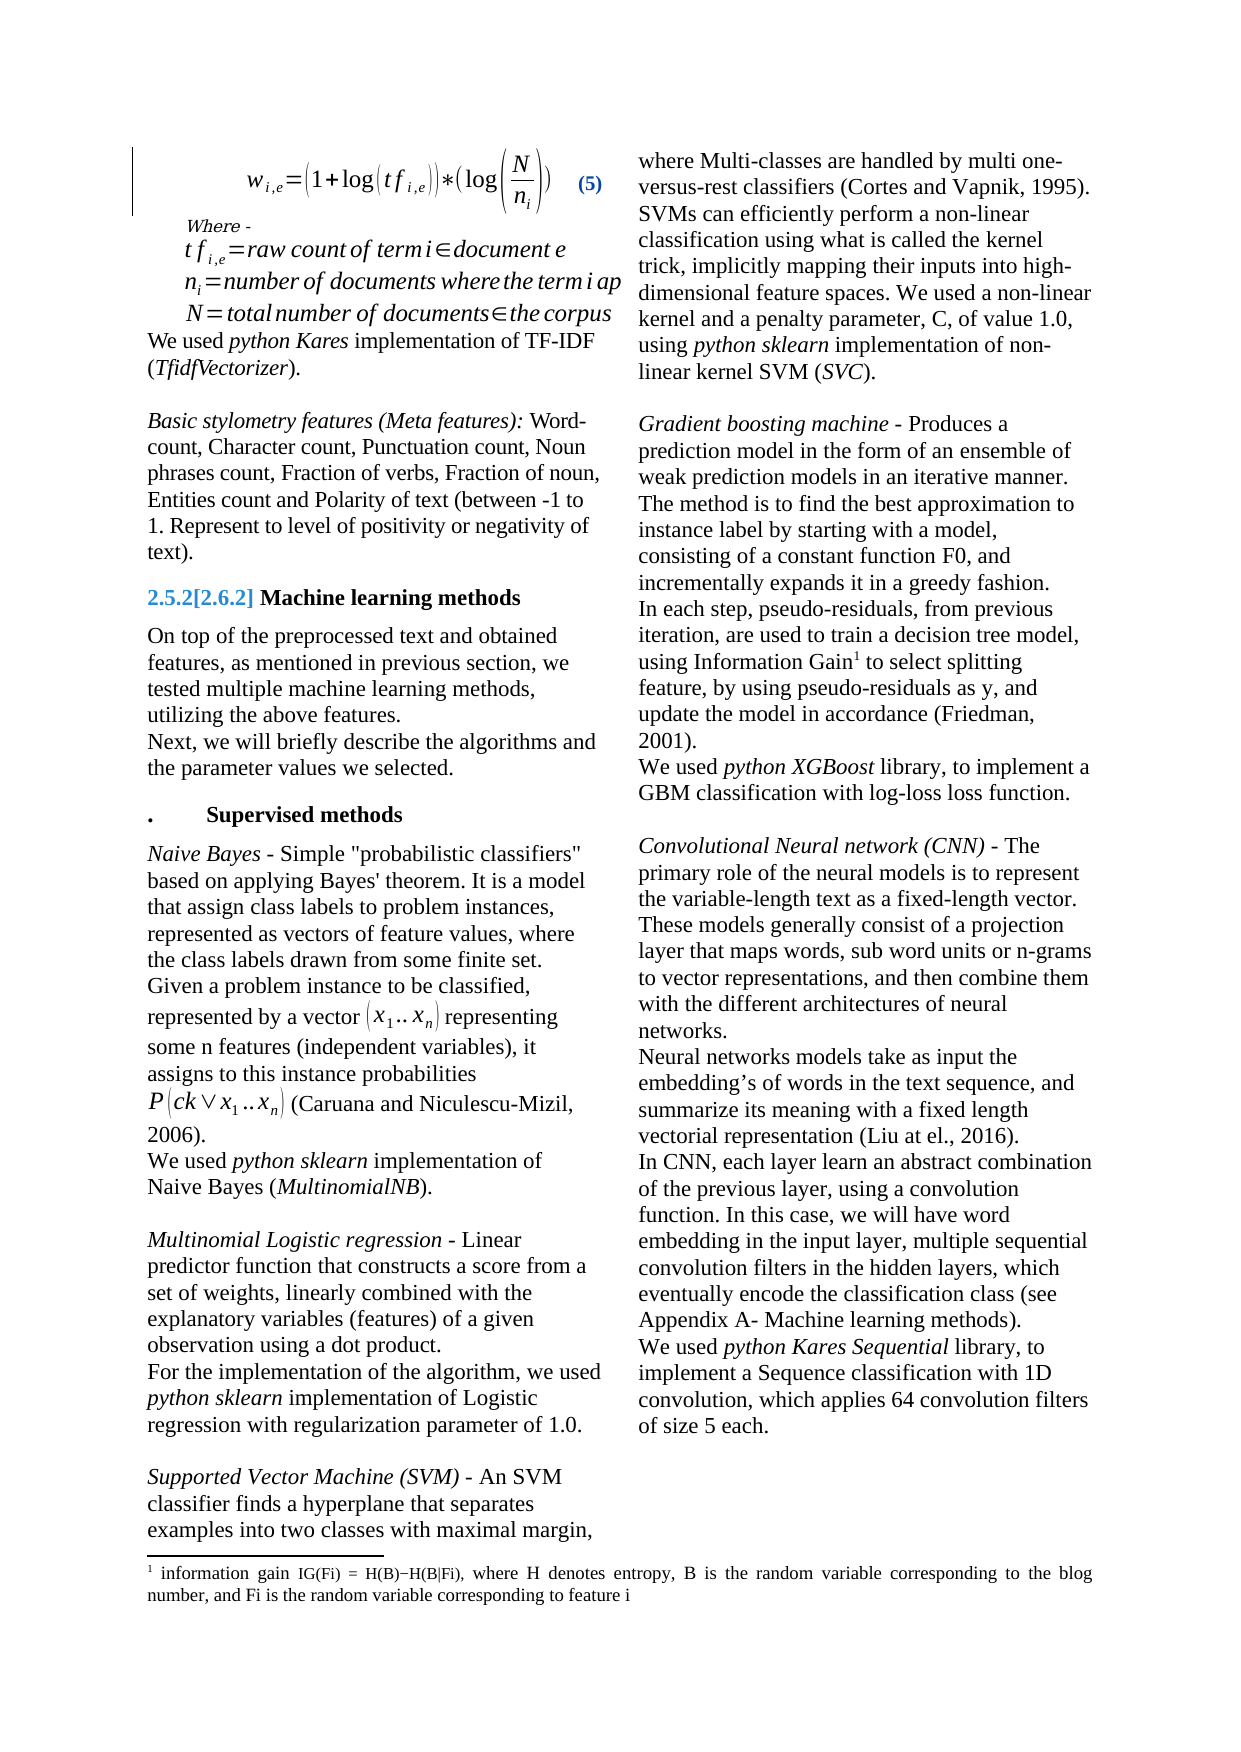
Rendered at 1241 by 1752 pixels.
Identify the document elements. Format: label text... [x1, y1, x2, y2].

text Gradient boosting machine - Produces a prediction model in the form of an ensemble of weak prediction models in an iterative manner. [638, 411, 1093, 489]
subtitle Machine learning methods [147, 583, 602, 610]
text (5) [184, 147, 602, 216]
text Supported Vector Machine (SVM) - An SVM classifier finds a hyperplane that separates examples into two classes with maximal margin, where Multi-classes are handled by multi one-versus-rest classifiers (Cortes and Vapnik, 1995). [638, 147, 1093, 200]
text SVMs can efficiently perform a non-linear classification using what is called the kernel trick, implicitly mapping their inputs into high-dimensional feature spaces. We used a non-linear kernel and a penalty parameter, C, of value 1.0, using python sklearn implementation of non-linear kernel SVM (SVC). [638, 200, 1093, 384]
text In each step, pseudo-residuals, from previous iteration, are used to train a decision tree model, using Information Gain to select splitting feature, by using pseudo-residuals as y, and update the model in accordance (Friedman, 2001). [638, 595, 1093, 753]
text Neural networks models take as input the embedding’s of words in the text sequence, and summarize its meaning with a fixed length vectorial representation (Liu at el., 2016). [638, 1043, 1093, 1148]
text Naive Bayes - Simple "probabilistic classifiers" based on applying Bayes' theorem. It is a model that assign class labels to problem instances, represented as vectors of feature values, where the class labels drawn from some finite set. [147, 841, 602, 972]
text Where - [184, 216, 602, 236]
text On top of the preprocessed text and obtained features, as mentioned in previous section, we tested multiple machine learning methods, utilizing the above features. [147, 622, 602, 728]
text Supported Vector Machine (SVM) - An SVM classifier finds a hyperplane that separates examples into two classes with maximal margin, where Multi-classes are handled by multi one-versus-rest classifiers (Cortes and Vapnik, 1995). [147, 1463, 602, 1542]
text For the implementation of the algorithm, we used python sklearn implementation of Logistic regression with regularization parameter of 1.0. [147, 1358, 602, 1437]
text Basic stylometry features (Meta features): Word-count, Character count, Punctuation count, Noun phrases count, Fraction of verbs, Fraction of noun, Entities count and Polarity of text (between -1 to 1. Represent to level of positivity or negativity of text). [147, 407, 602, 565]
text We used python Kares implementation of TF-IDF (TfidfVectorizer). [147, 328, 602, 380]
text Given a problem instance to be classified, represented by a vector representing some n features (independent variables), it assigns to this instance probabilities (Caruana and Niculescu-Mizil, 2006). [147, 972, 602, 1147]
text Multinomial Logistic regression - Linear predictor function that constructs a score from a set of weights, linearly combined with the explanatory variables (features) of a given observation using a dot product. [147, 1226, 602, 1358]
text Next, we will briefly describe the algorithms and the parameter values we selected. [147, 728, 602, 781]
text We used python XGBoost library, to implement a GBM classification with log-loss loss function. [638, 753, 1093, 806]
text We used python Kares Sequential library, to implement a Sequence classification with 1D convolution, which applies 64 convolution filters of size 5 each. [638, 1333, 1093, 1438]
text We used python sklearn implementation of Naive Bayes (MultinomialNB). [147, 1147, 602, 1200]
subtitle Supervised methods [147, 799, 602, 828]
text The method is to find the best approximation to instance label by starting with a model, consisting of a constant function F0, and incrementally expands it in a greedy fashion. [638, 489, 1093, 595]
text Convolutional Neural network (CNN) - The primary role of the neural models is to represent the variable-length text as a fixed-length vector. These models generally consist of a projection layer that maps words, sub word units or n-grams to vector representations, and then combine them with the different architectures of neural networks. [638, 832, 1093, 1043]
text In CNN, each layer learn an abstract combination of the previous layer, using a convolution function. In this case, we will have word embedding in the input layer, multiple sequential convolution filters in the hidden layers, which eventually encode the classification class (see Appendix A- Machine learning methods). [638, 1148, 1093, 1333]
